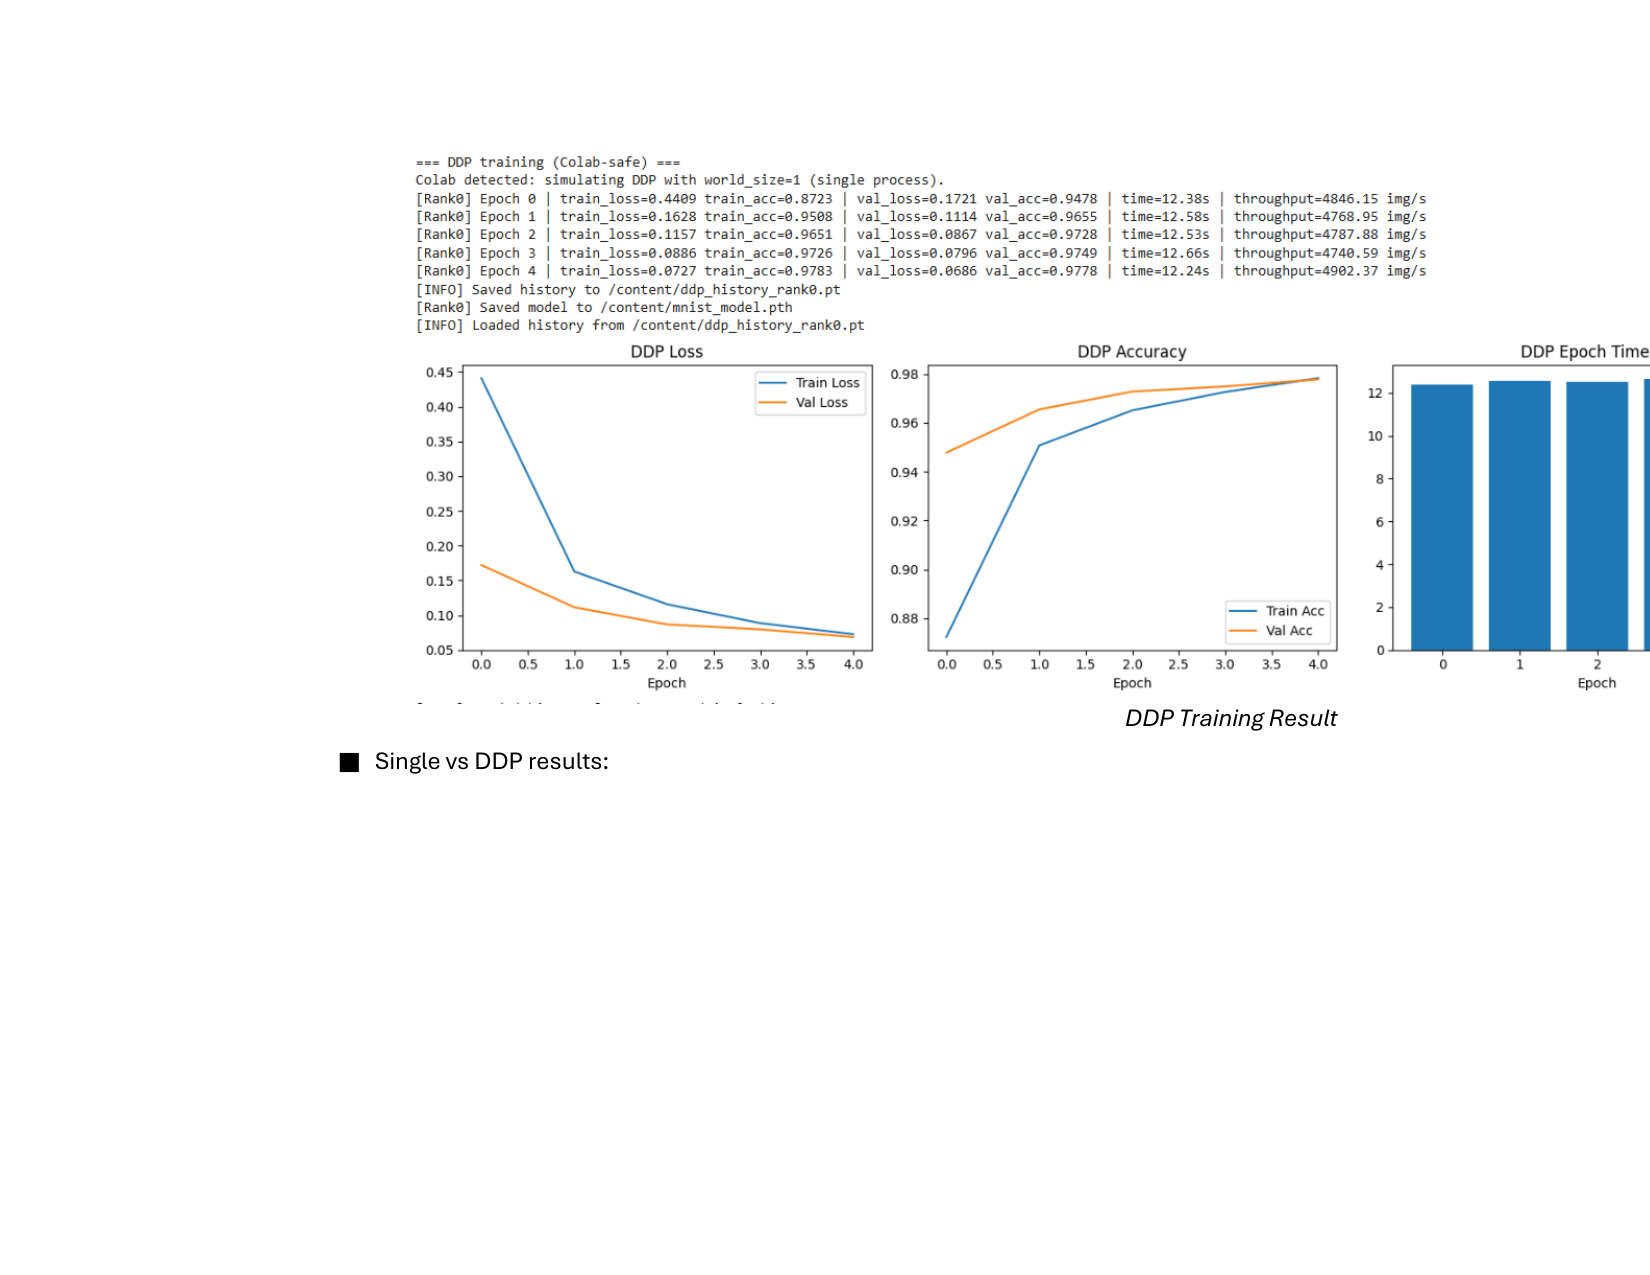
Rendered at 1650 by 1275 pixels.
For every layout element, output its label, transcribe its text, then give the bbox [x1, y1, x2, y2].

picture [375, 150, 1650, 704]
text DDP Training Result [1050, 704, 1500, 734]
list Single vs DDP results: [337, 746, 1500, 777]
